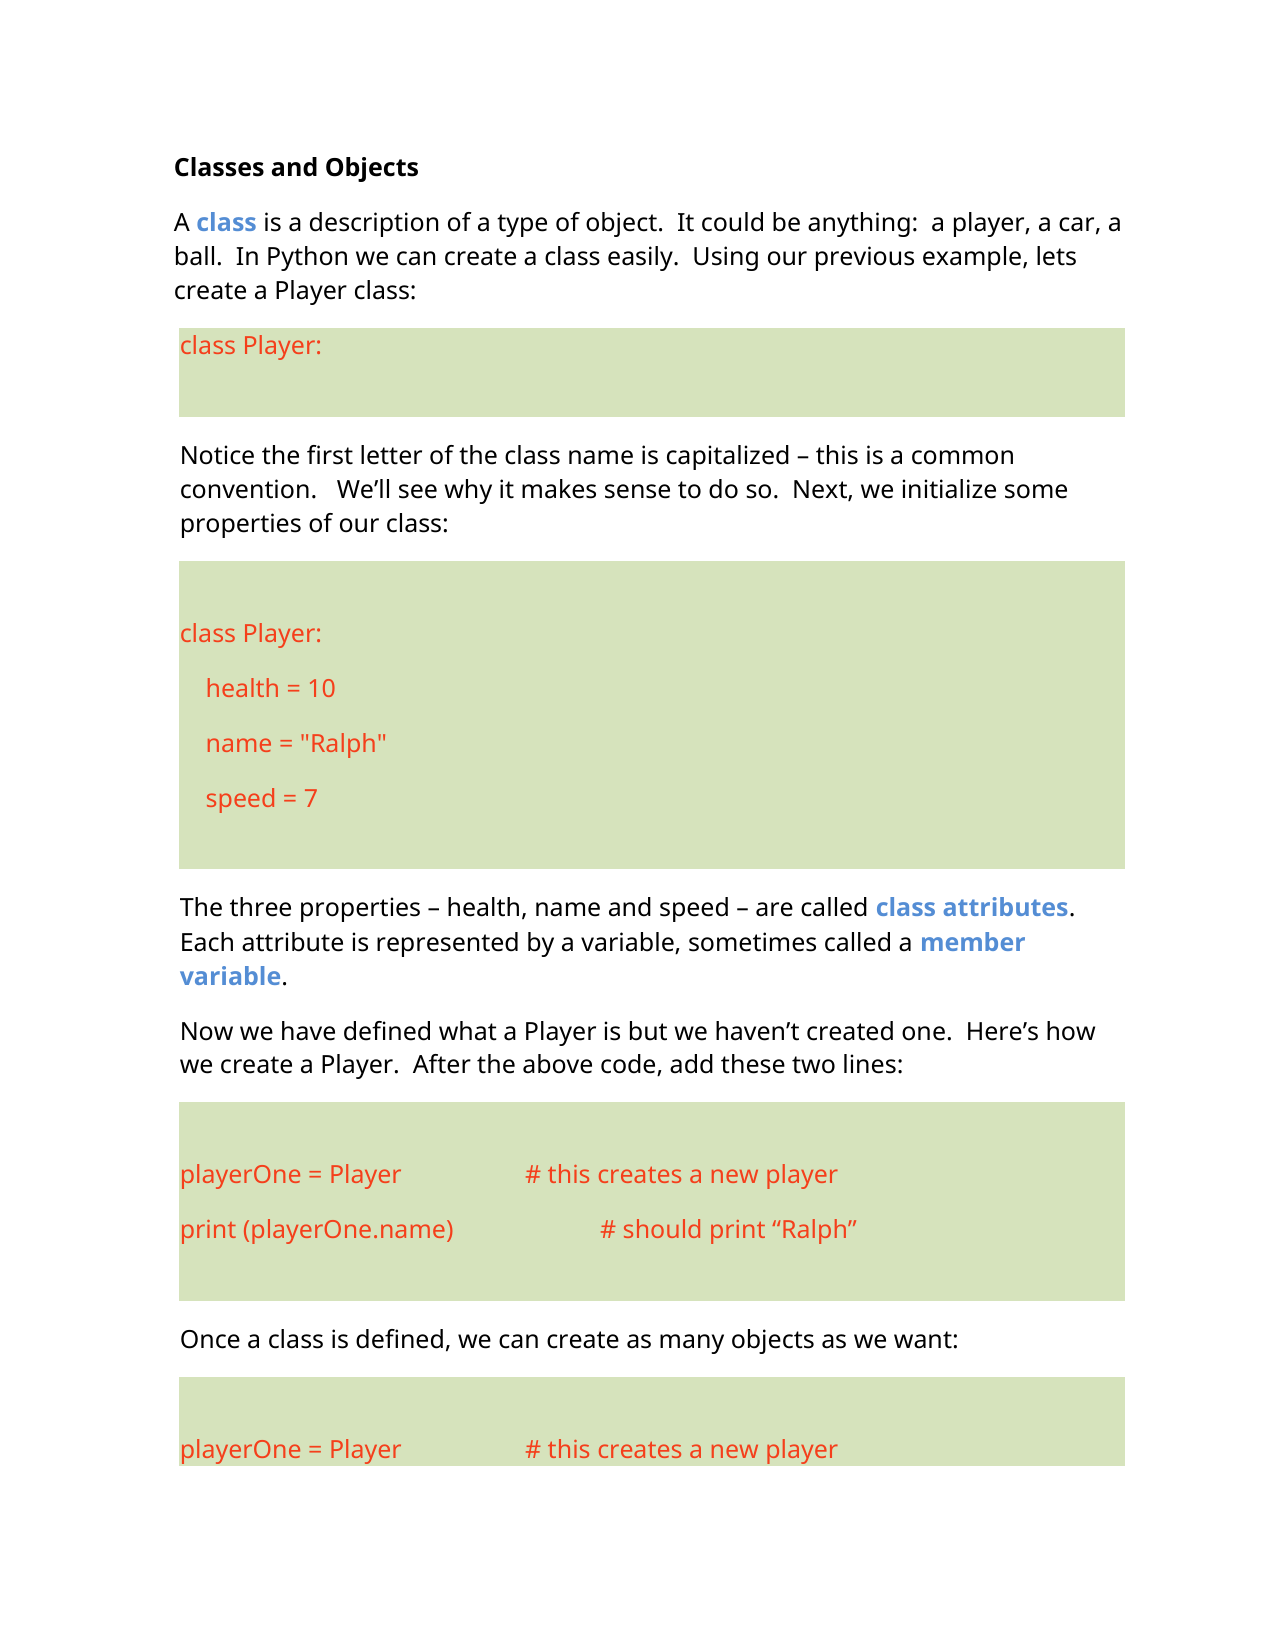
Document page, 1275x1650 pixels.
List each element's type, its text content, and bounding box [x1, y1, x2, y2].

text A class is a description of a type of object. It could be anything: a player, a car, a ball. In Python we can create a class easily. Using our previous example, lets create a Player class: [174, 205, 1125, 307]
text health = 10 [179, 671, 1125, 704]
text playerOne = Player # this creates a new player [179, 1157, 1125, 1191]
text class Player: [179, 328, 1125, 362]
text The three properties – health, name and speed – are called class attributes. Each attribute is represented by a variable, sometimes called a member variable. [179, 890, 1125, 992]
text speed = 7 [179, 780, 1125, 814]
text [179, 1212, 1125, 1246]
text class Player: [179, 616, 1125, 650]
text Classes and Objects [174, 150, 1125, 184]
text name = "Ralph" [179, 725, 1125, 759]
text Once a class is defined, we can create as many objects as we want: [179, 1322, 1125, 1356]
text playerOne = Player # this creates a new player [179, 1431, 1125, 1466]
text Now we have defined what a Player is but we haven’t created one. Here’s how we create a Player. After the above code, add these two lines: [179, 1013, 1125, 1081]
text Notice the first letter of the class name is capitalized – this is a common convention. We’ll see why it makes sense to do so. Next, we initialize some properties of our class: [179, 438, 1125, 540]
